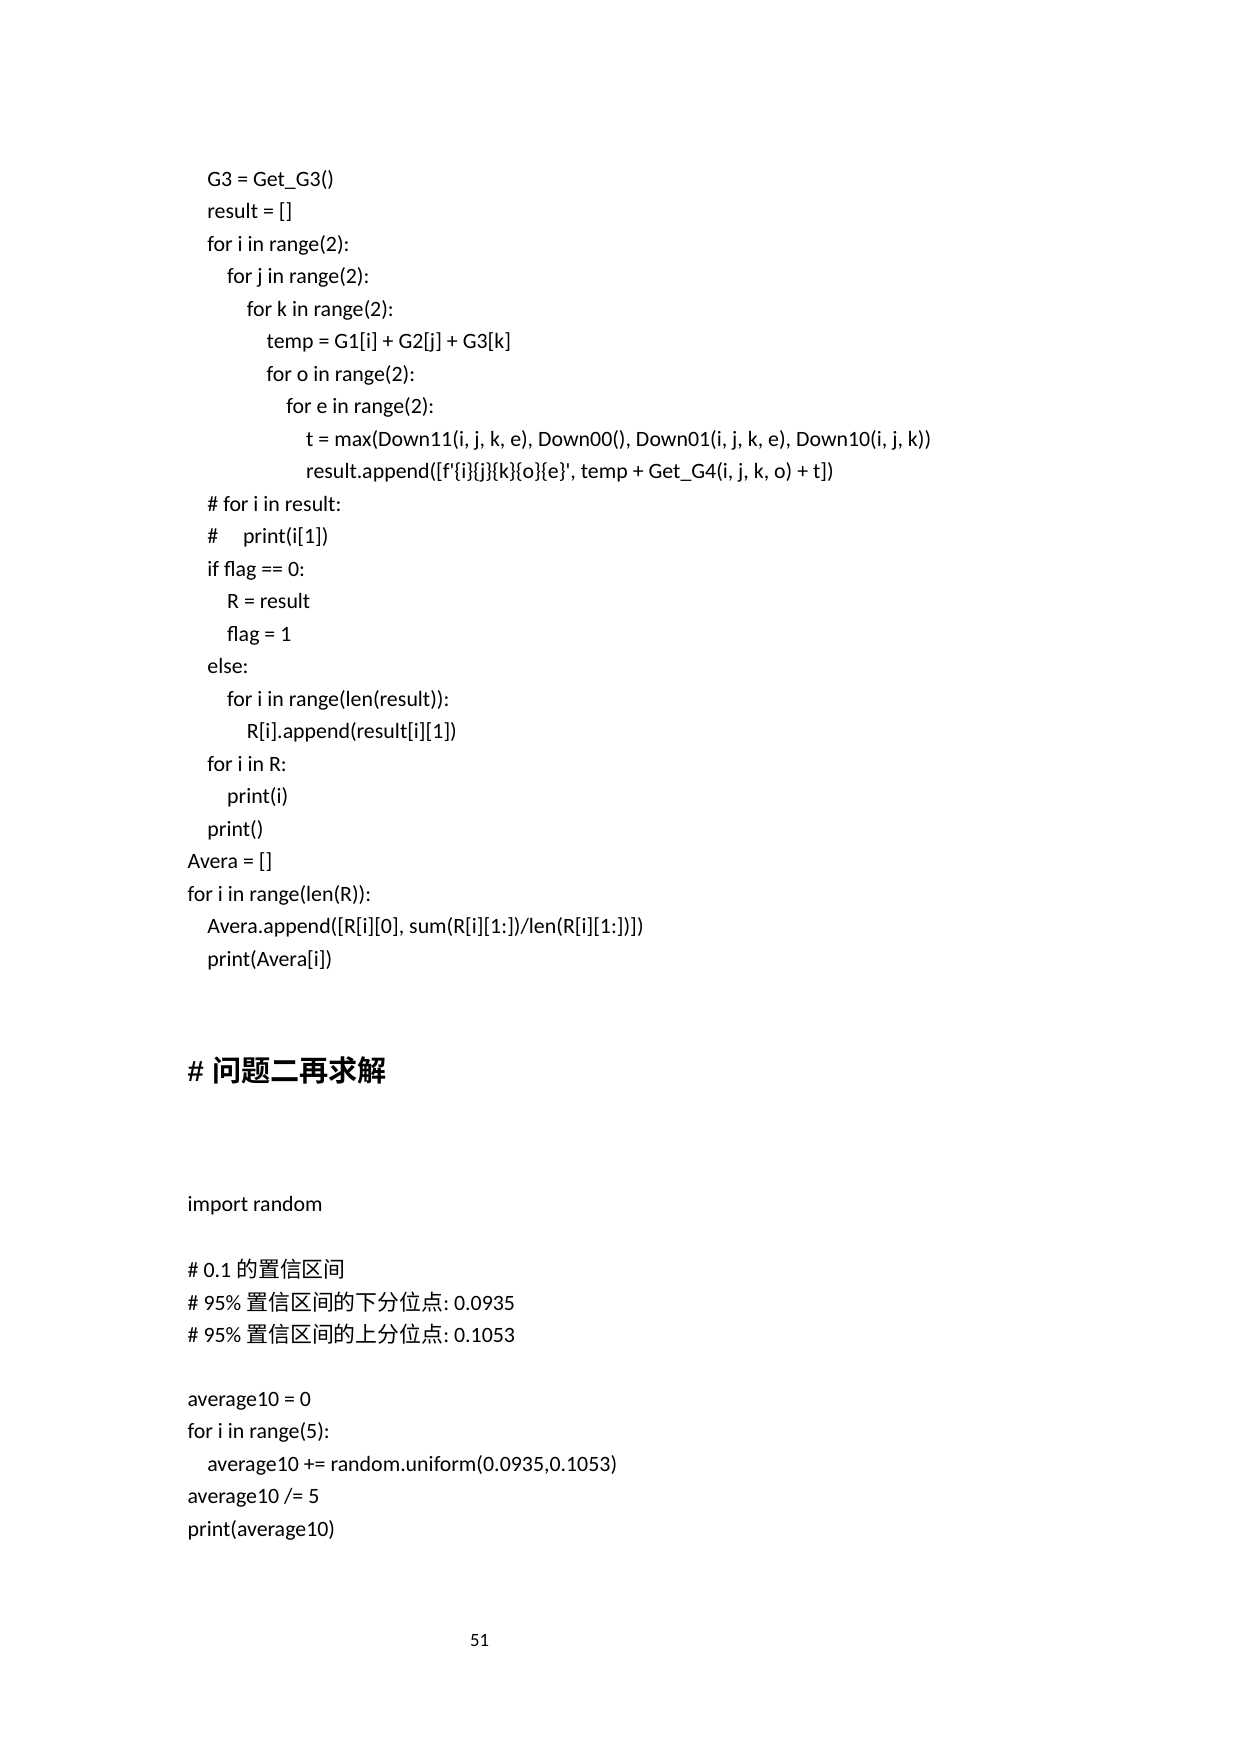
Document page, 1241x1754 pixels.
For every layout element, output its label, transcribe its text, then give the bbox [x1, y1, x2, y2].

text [187, 162, 1053, 974]
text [187, 1154, 1053, 1544]
subtitle # 问题二再求解 [187, 1036, 1053, 1101]
